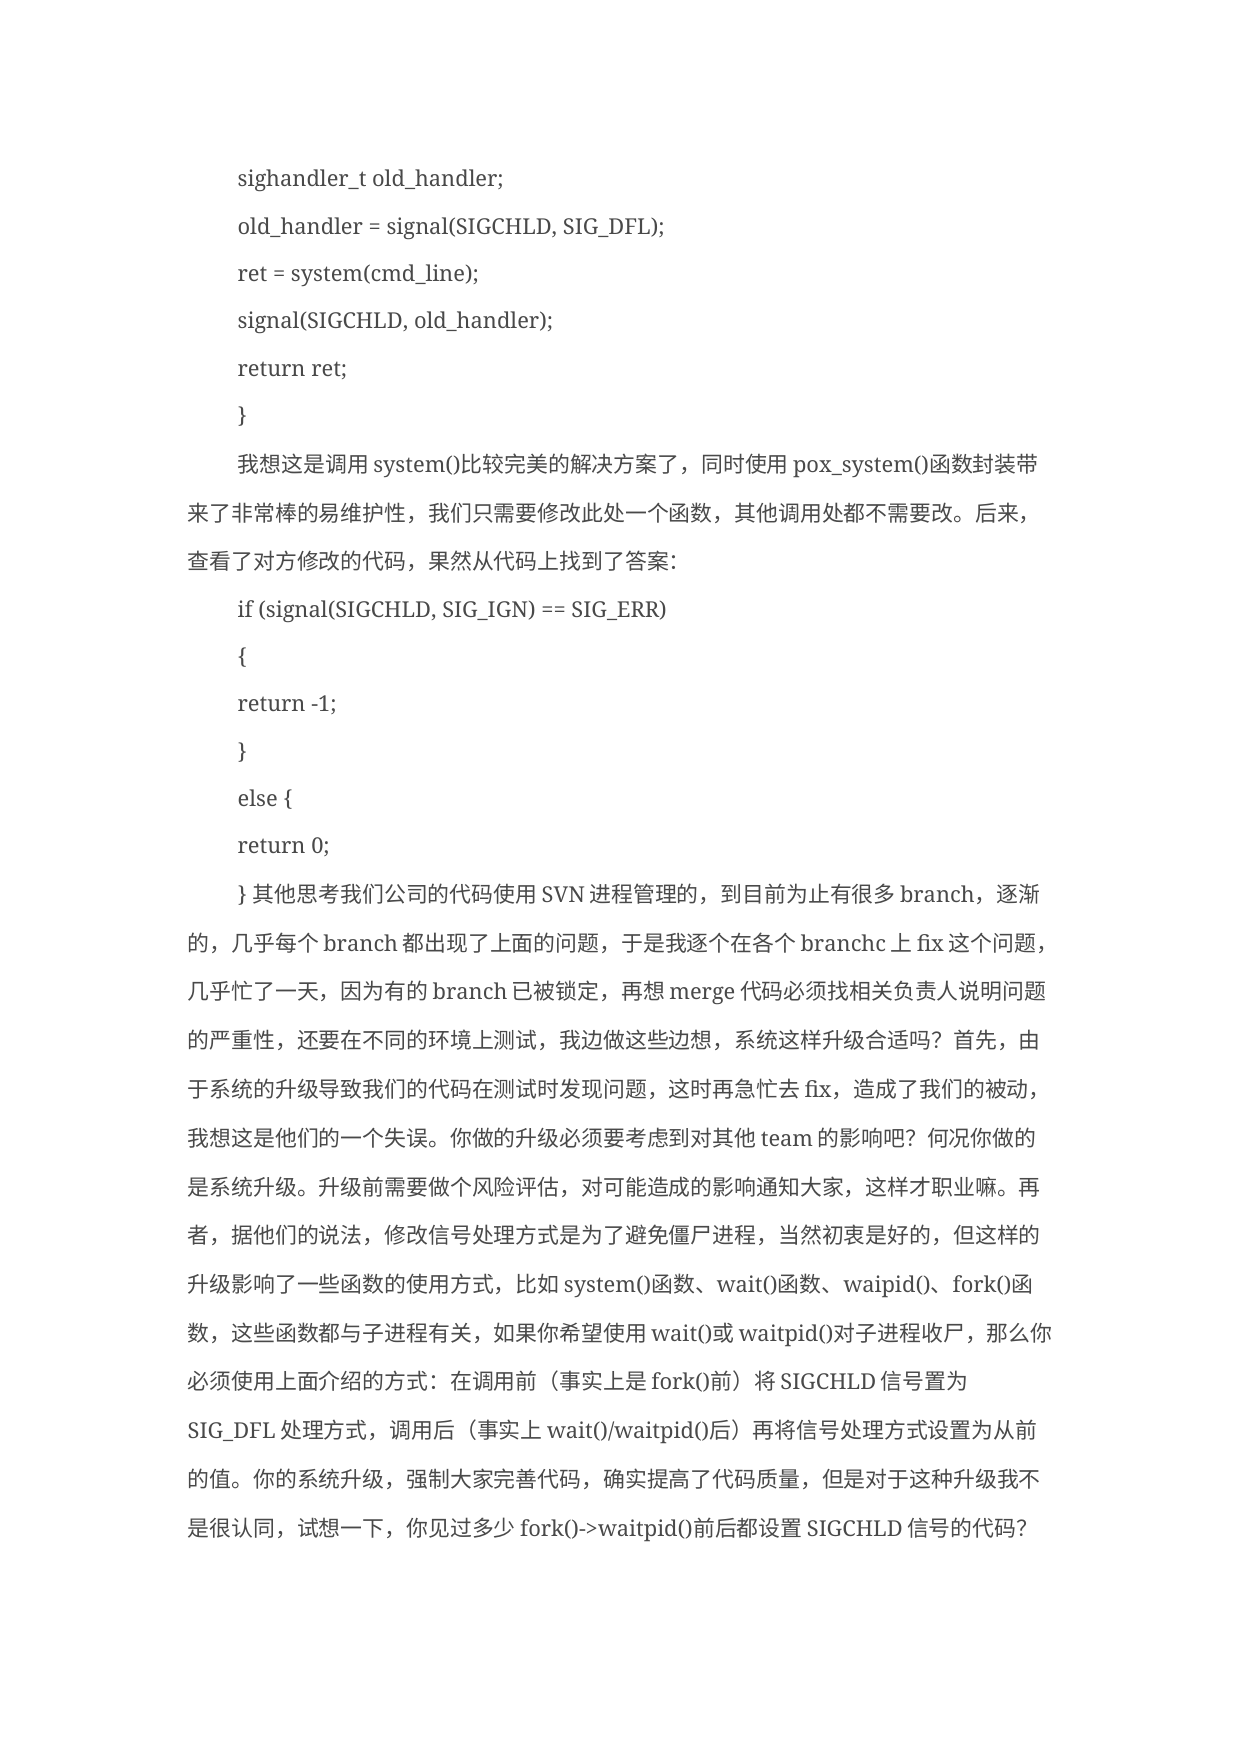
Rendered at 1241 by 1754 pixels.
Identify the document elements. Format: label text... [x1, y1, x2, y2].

text sighandler_t old_handler; [187, 162, 1053, 194]
text } [187, 734, 1053, 767]
text signal(SIGCHLD, old_handler); [187, 304, 1053, 337]
text } [187, 399, 1053, 431]
text 我想这是调用system()比较完美的解决方案了，同时使用pox_system()函数封装带来了非常棒的易维护性，我们只需要修改此处一个函数，其他调用处都不需要改。后来，查看了对方修改的代码，果然从代码上找到了答案： [187, 446, 1053, 576]
text ret = system(cmd_line); [187, 257, 1053, 289]
text else { [187, 782, 1053, 814]
text return -1; [187, 687, 1053, 719]
text old_handler = signal(SIGCHLD, SIG_DFL); [187, 209, 1053, 242]
text if (signal(SIGCHLD, SIG_IGN) == SIG_ERR) [187, 592, 1053, 625]
text { [187, 639, 1053, 672]
text return 0; [187, 829, 1053, 862]
text } 其他思考我们公司的代码使用SVN进程管理的，到目前为止有很多branch，逐渐的，几乎每个branch都出现了上面的问题，于是我逐个在各个branchc上fix这个问题，几乎忙了一天，因为有的branch已被锁定，再想merge代码必须找相关负责人说明问题的严重性，还要在不同的环境上测试，我边做这些边想，系统这样升级合适吗？首先，由于系统的升级导致我们的代码在测试时发现问题，这时再急忙去fix，造成了我们的被动，我想这是他们的一个失误。你做的升级必须要考虑到对其他team的影响吧？何况你做的是系统升级。升级前需要做个风险评估，对可能造成的影响通知大家，这样才职业嘛。再者，据他们的说法，修改信号处理方式是为了避免僵尸进程，当然初衷是好的，但这样的升级影响了一些函数的使用方式，比如system()函数、wait()函数、waipid()、fork()函数，这些函数都与子进程有关，如果你希望使用wait()或waitpid()对子进程收尸，那么你必须使用上面介绍的方式：在调用前（事实上是fork()前）将SIGCHLD信号置为SIG_DFL处理方式，调用后（事实上wait()/waitpid()后）再将信号处理方式设置为从前的值。你的系统升级，强制大家完善代码，确实提高了代码质量，但是对于这种升级我不是很认同，试想一下，你见过多少fork()->waitpid()前后都设置SIGCHLD信号的代码？ [187, 877, 1053, 1543]
text return ret; [187, 352, 1053, 384]
